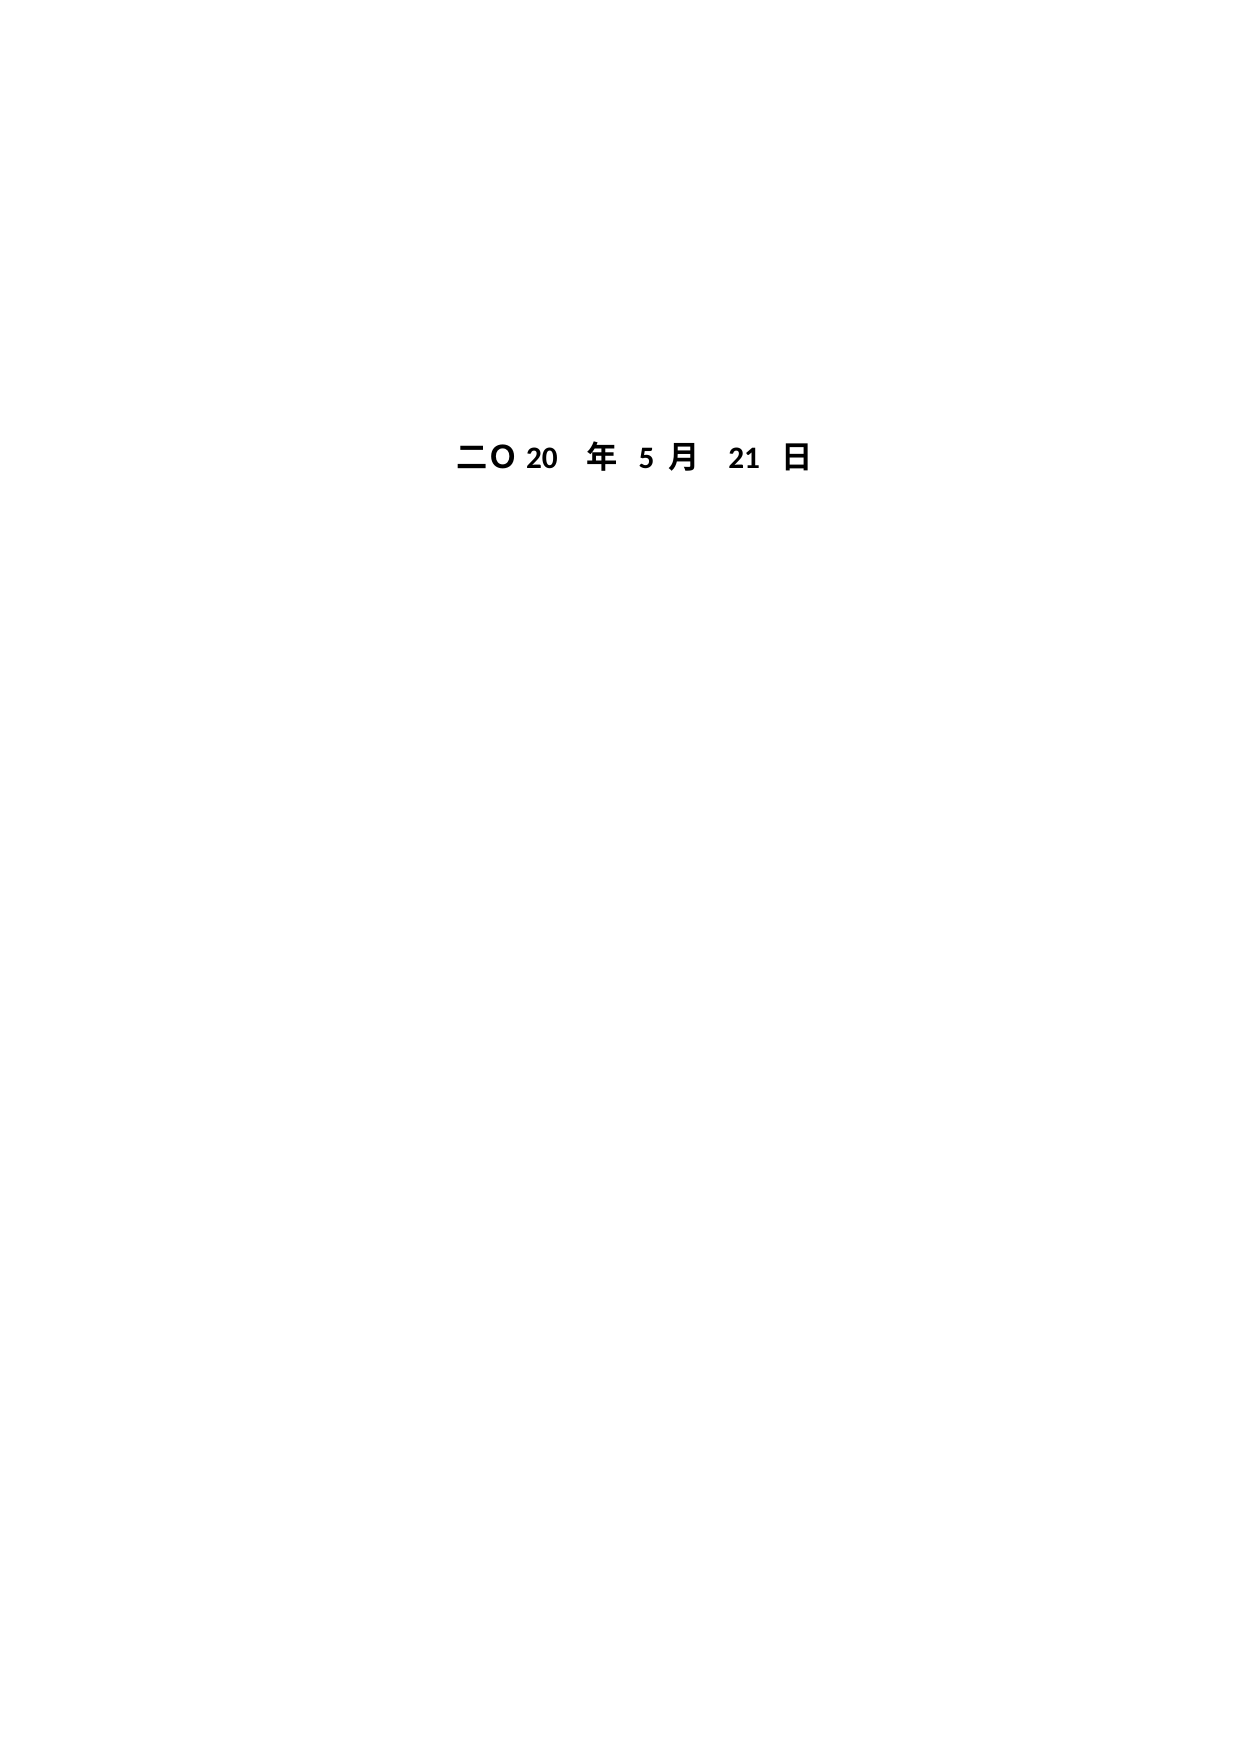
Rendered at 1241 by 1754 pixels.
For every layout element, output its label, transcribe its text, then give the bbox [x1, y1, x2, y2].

text 二Ｏ 20 年 5 月 21 日 [187, 422, 1053, 487]
